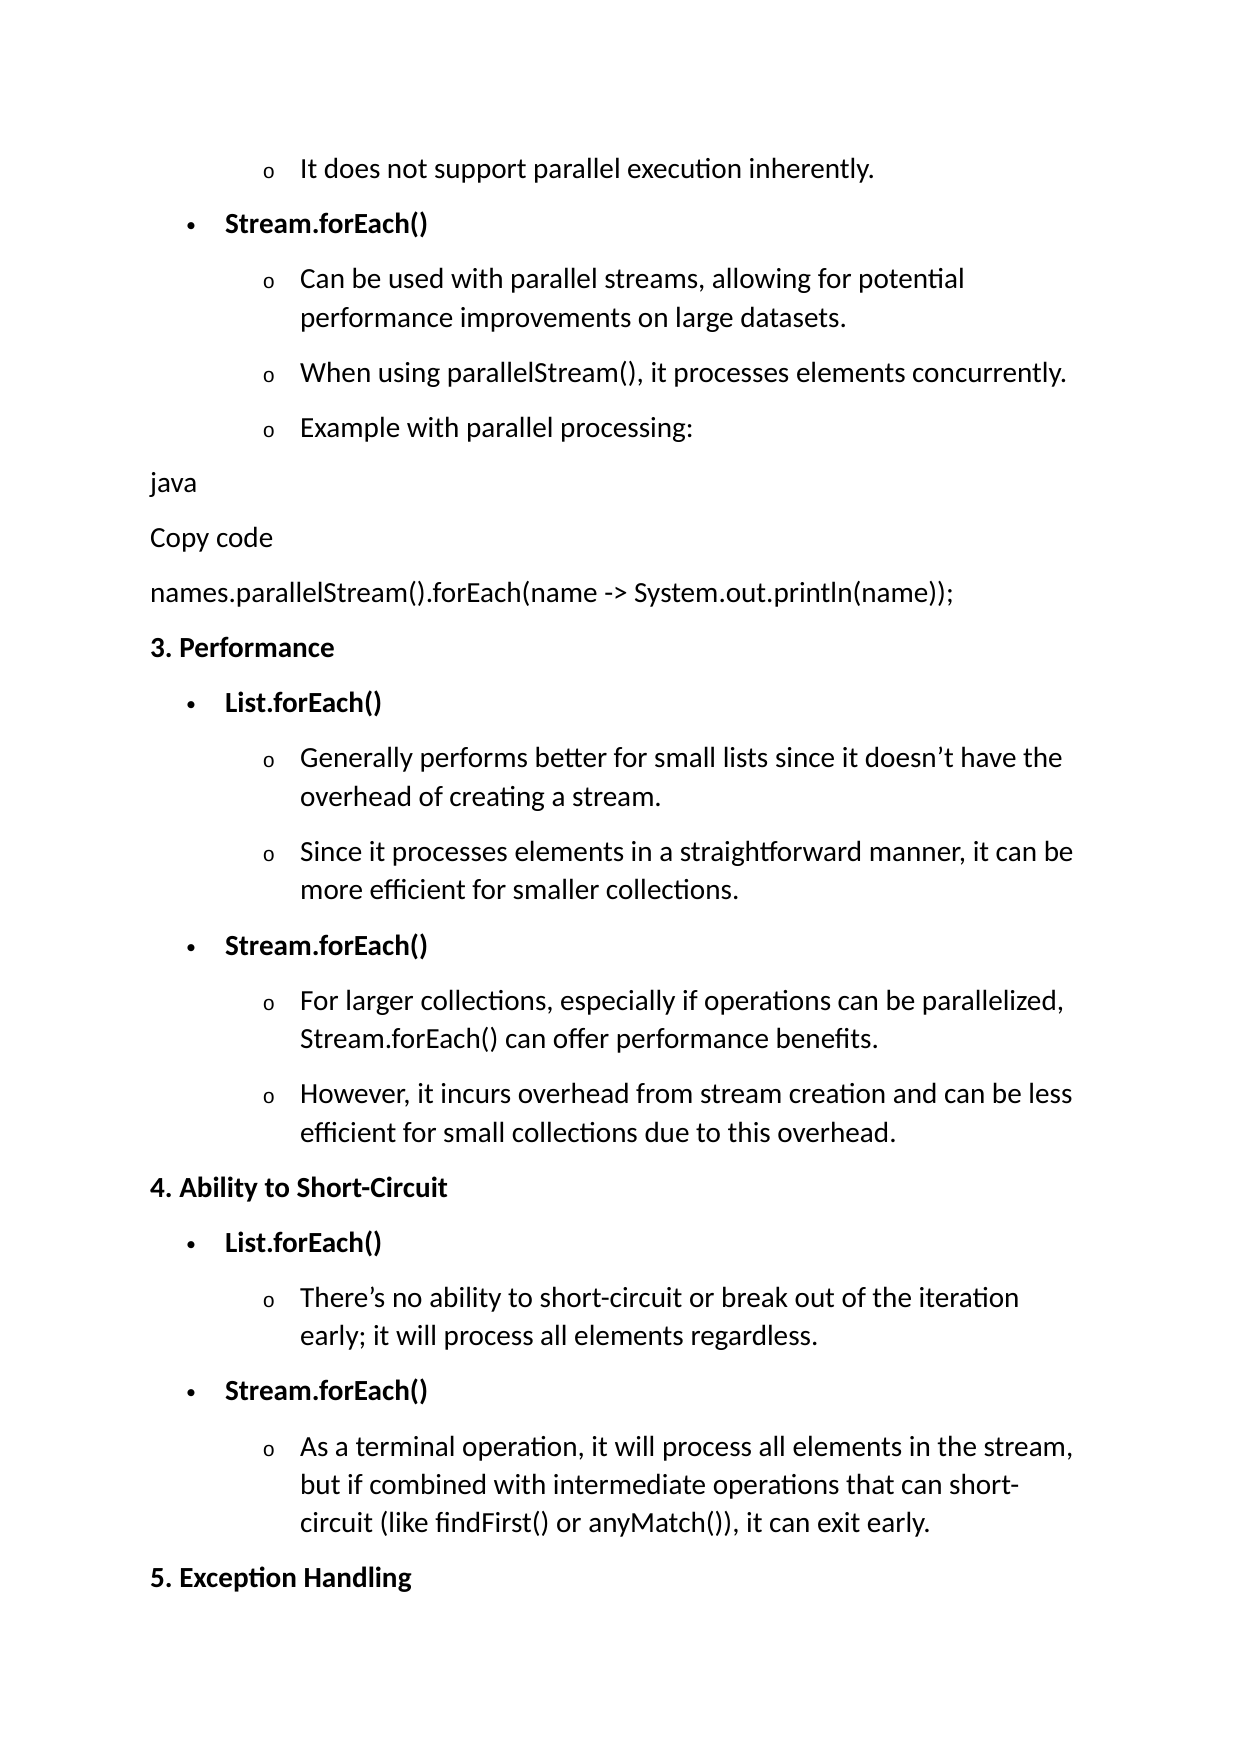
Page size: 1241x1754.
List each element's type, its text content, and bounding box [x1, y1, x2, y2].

text 5. Exception Handling [150, 1559, 1090, 1595]
list It does not support parallel execution inherently. [262, 150, 1090, 186]
list Stream.forEach() [187, 205, 1090, 241]
list Generally performs better for small lists since it doesn’t have the overhead of creating a stream. [262, 739, 1090, 813]
list List.forEach() [187, 1224, 1090, 1259]
list Stream.forEach() [187, 927, 1090, 962]
list Since it processes elements in a straightforward manner, it can be more efficient for smaller collections. [262, 833, 1090, 907]
list Example with parallel processing: [262, 409, 1090, 444]
list Stream.forEach() [187, 1372, 1090, 1408]
list As a terminal operation, it will process all elements in the stream, but if combined with intermediate operations that can short-circuit (like findFirst() or anyMatch()), it can exit early. [262, 1428, 1090, 1540]
text 4. Ability to Short-Circuit [150, 1169, 1090, 1204]
text java [150, 464, 1090, 499]
list Can be used with parallel streams, allowing for potential performance improvements on large datasets. [262, 260, 1090, 334]
text Copy code [150, 519, 1090, 555]
list List.forEach() [187, 684, 1090, 720]
text 3. Performance [150, 629, 1090, 665]
list However, it incurs overhead from stream creation and can be less efficient for small collections due to this overhead. [262, 1075, 1090, 1149]
text names.parallelStream().forEach(name -> System.out.println(name)); [150, 574, 1090, 610]
list For larger collections, especially if operations can be parallelized, Stream.forEach() can offer performance benefits. [262, 982, 1090, 1056]
list When using parallelStream(), it processes elements concurrently. [262, 354, 1090, 389]
list There’s no ability to short-circuit or break out of the iteration early; it will process all elements regardless. [262, 1279, 1090, 1353]
